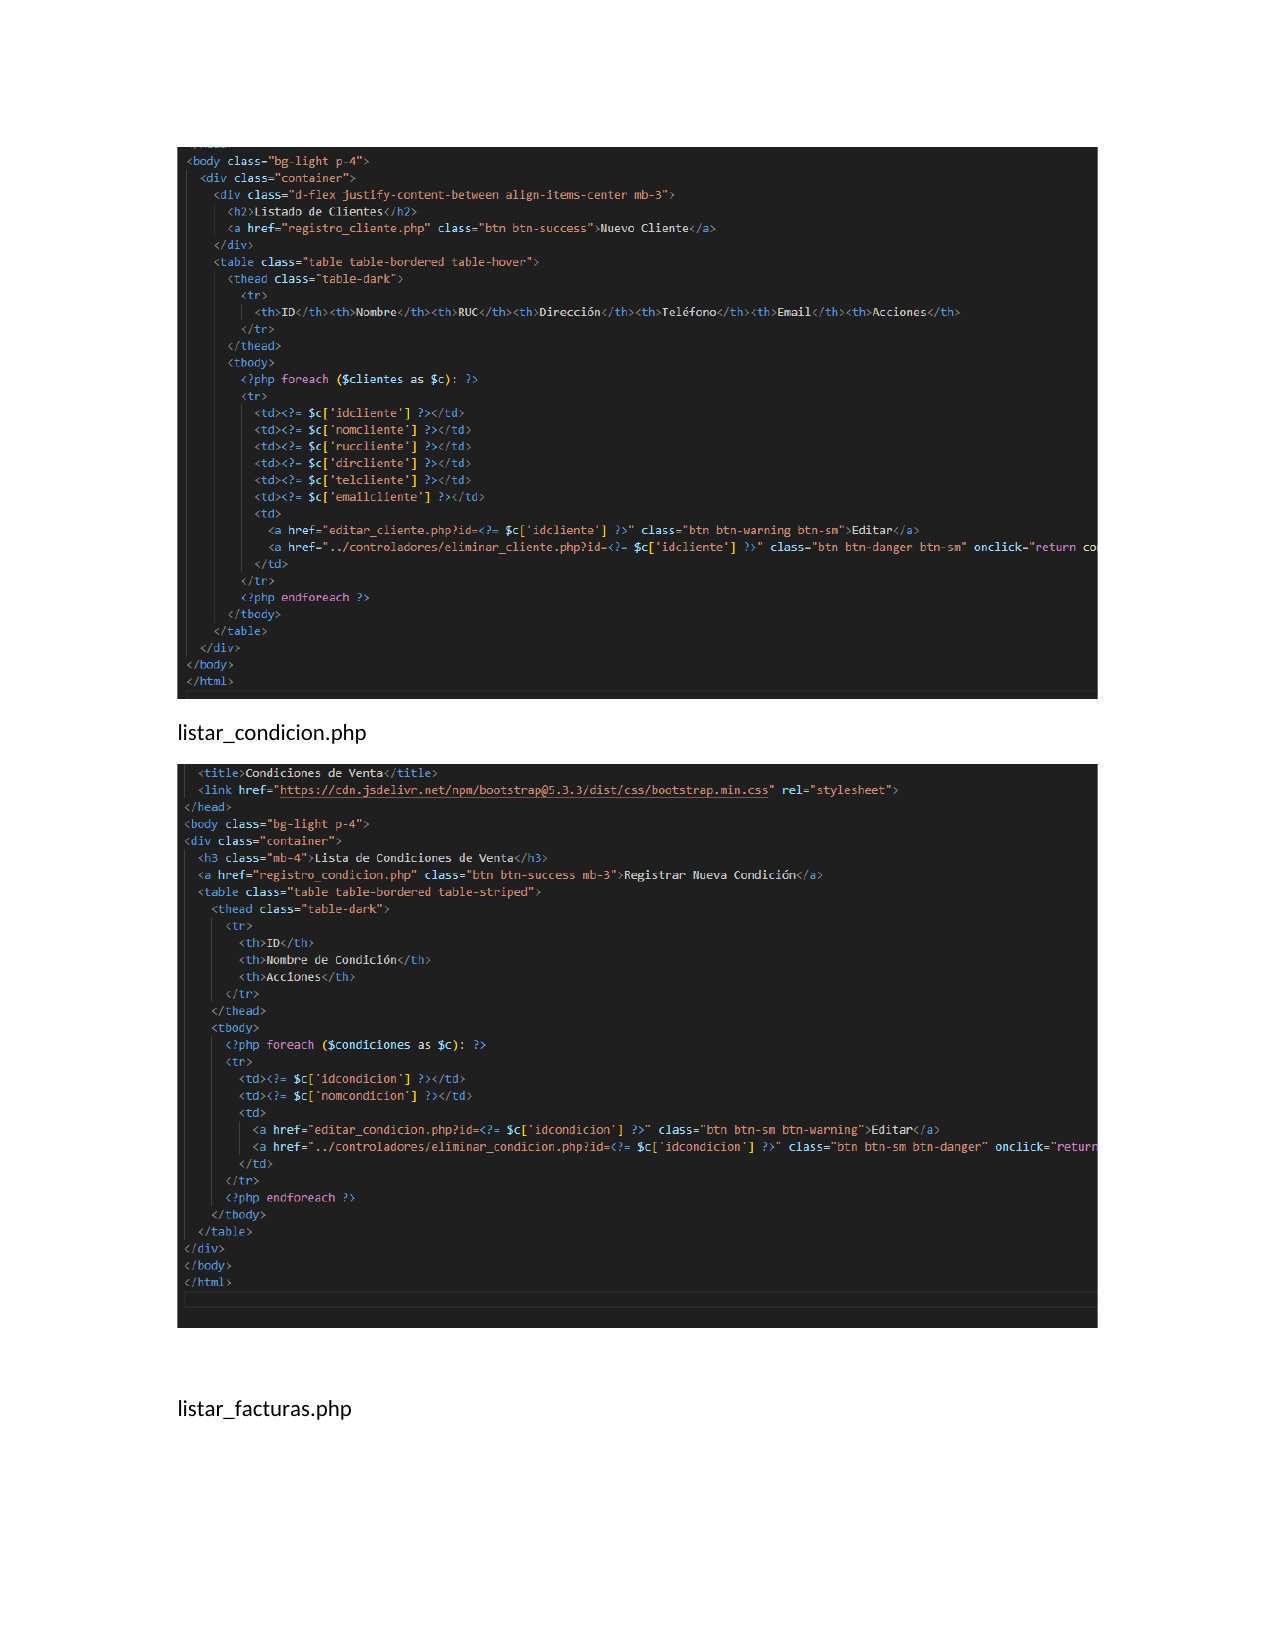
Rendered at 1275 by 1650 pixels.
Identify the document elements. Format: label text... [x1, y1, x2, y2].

text listar_condicion.php [177, 718, 1098, 746]
picture [177, 147, 1098, 699]
text listar_facturas.php [177, 1394, 1098, 1422]
picture [177, 764, 1098, 1328]
